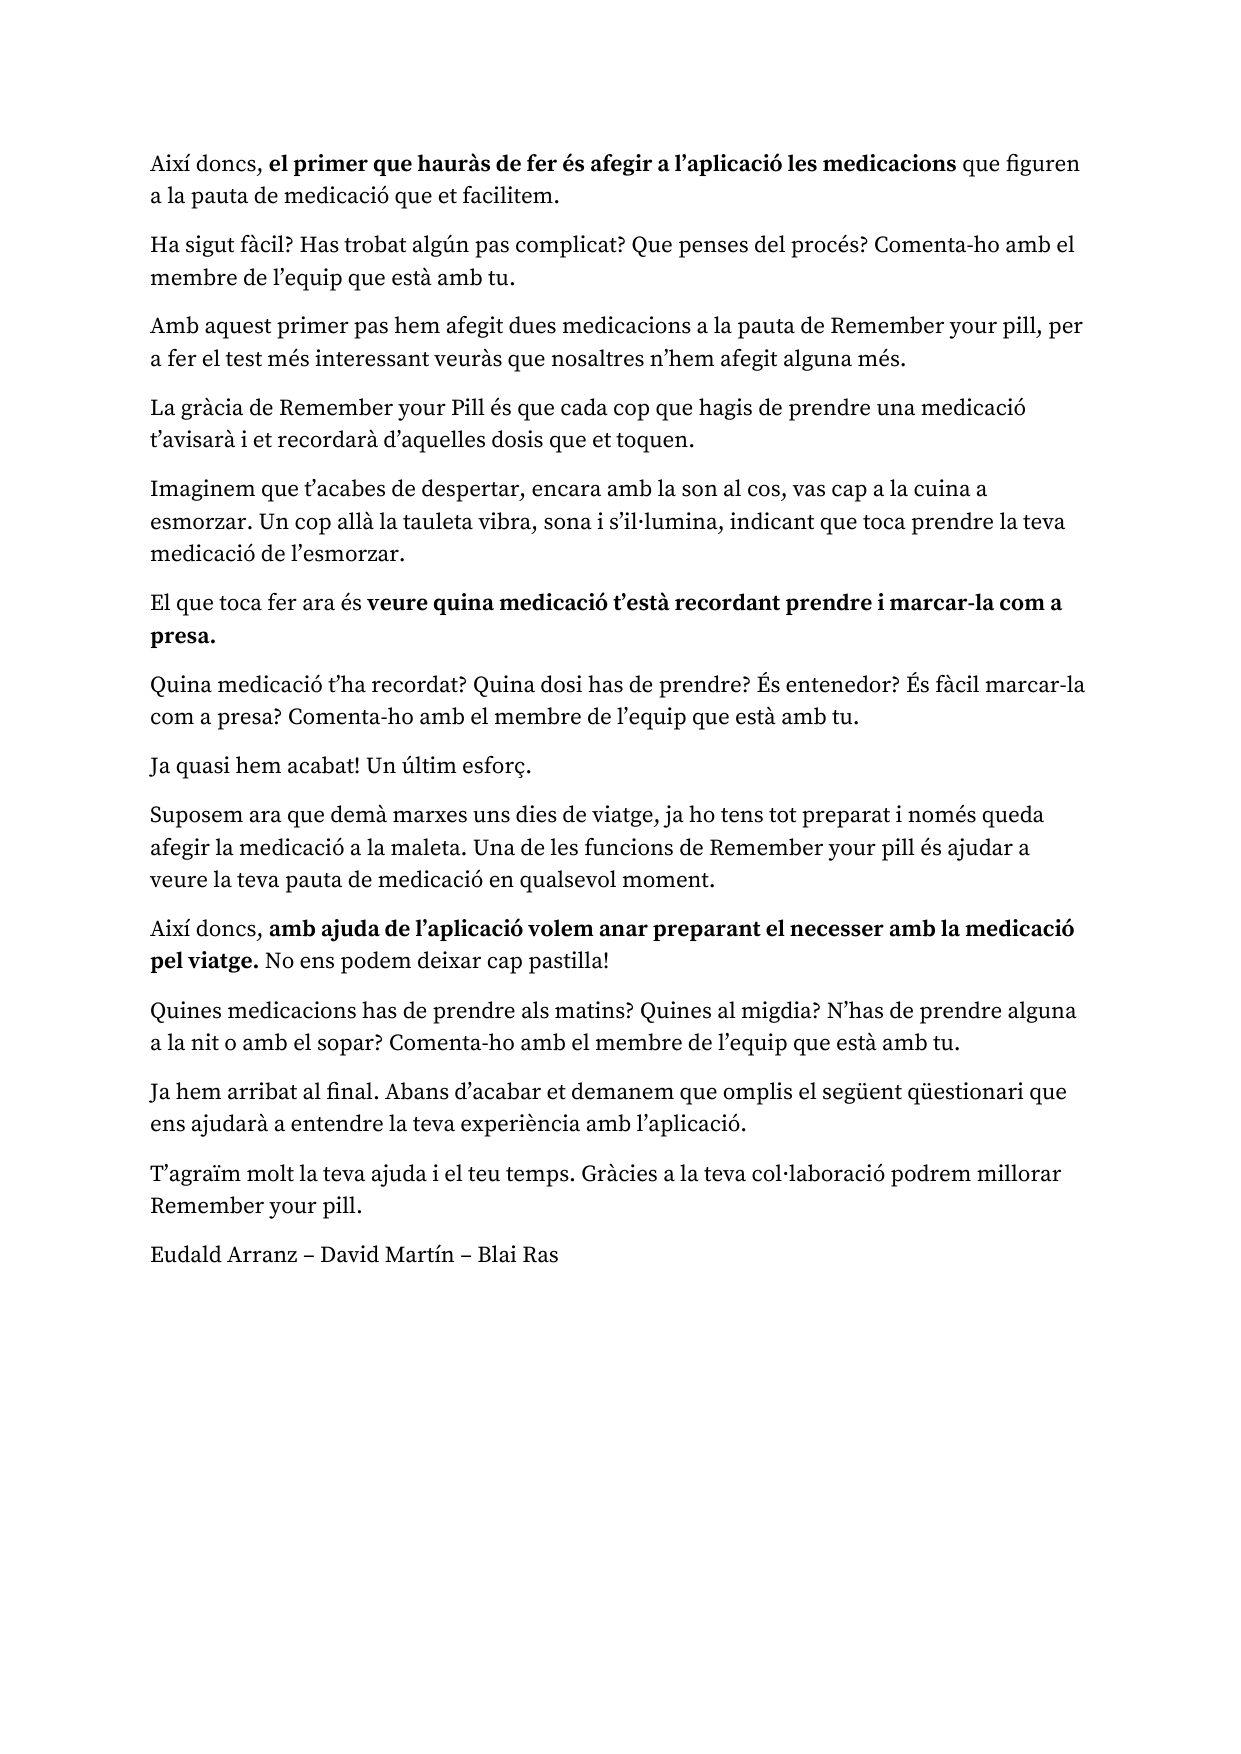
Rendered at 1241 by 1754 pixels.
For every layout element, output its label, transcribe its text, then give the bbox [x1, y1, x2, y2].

text La gràcia de Remember your Pill és que cada cop que hagis de prendre una medicació t’avisarà i et recordarà d’aquelles dosis que et toquen. [150, 394, 1090, 456]
text T’agraïm molt la teva ajuda i el teu temps. Gràcies a la teva col·laboració podrem millorar Remember your pill. [150, 1160, 1090, 1221]
text Amb aquest primer pas hem afegit dues medicacions a la pauta de Remember your pill, per a fer el test més interessant veuràs que nosaltres n’hem afegit alguna més. [150, 313, 1090, 374]
text Quines medicacions has de prendre als matins? Quines al migdia? N’has de prendre alguna a la nit o amb el sopar? Comenta-ho amb el membre de l’equip que està amb tu. [150, 997, 1090, 1058]
text Així doncs, amb ajuda de l’aplicació volem anar preparant el necesser amb la medicació pel viatge. No ens podem deixar cap pastilla! [150, 916, 1090, 977]
text Ja quasi hem acabat! Un últim esforç. [150, 753, 1090, 781]
text El que toca fer ara és veure quina medicació t’està recordant prendre i marcar-la com a presa. [150, 590, 1090, 651]
text Quina medicació t’ha recordat? Quina dosi has de prendre? És entenedor? És fàcil marcar-la com a presa? Comenta-ho amb el membre de l’equip que està amb tu. [150, 671, 1090, 732]
text Imaginem que t’acabes de despertar, encara amb la son al cos, vas cap a la cuina a esmorzar. Un cop allà la tauleta vibra, sona i s’il·lumina, indicant que toca prendre la teva medicació de l’esmorzar. [150, 476, 1090, 569]
text Suposem ara que demà marxes uns dies de viatge, ja ho tens tot preparat i només queda afegir la medicació a la maleta. Una de les funcions de Remember your pill és ajudar a veure la teva pauta de medicació en qualsevol moment. [150, 802, 1090, 895]
text Ha sigut fàcil? Has trobat algún pas complicat? Que penses del procés? Comenta-ho amb el membre de l’equip que està amb tu. [150, 231, 1090, 293]
text Eudald Arranz – David Martín – Blai Ras [150, 1241, 1090, 1270]
text Així doncs, el primer que hauràs de fer és afegir a l’aplicació les medicacions que figuren a la pauta de medicació que et facilitem. [150, 150, 1090, 211]
text Ja hem arribat al final. Abans d’acabar et demanem que omplis el següent qüestionari que ens ajudarà a entendre la teva experiència amb l’aplicació. [150, 1078, 1090, 1139]
